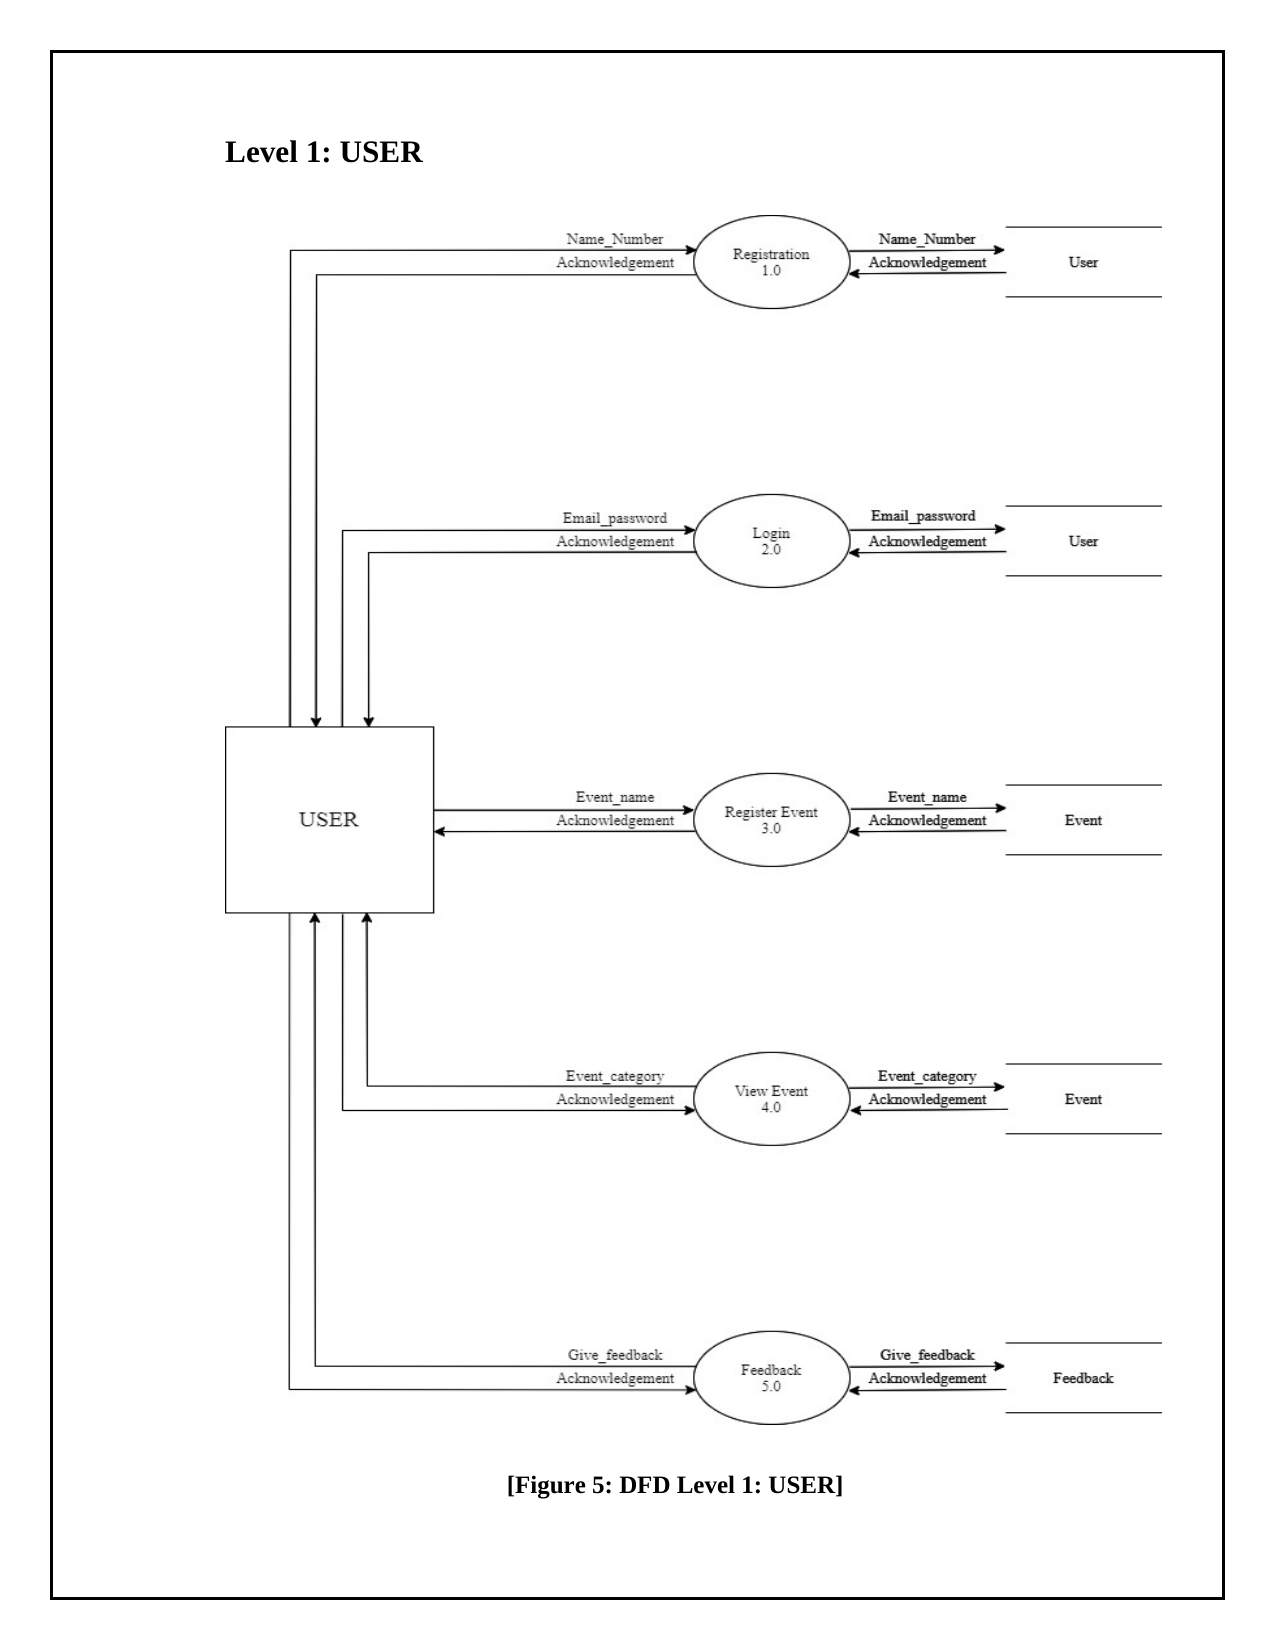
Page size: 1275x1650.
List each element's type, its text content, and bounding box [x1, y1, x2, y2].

list [Figure 5: DFD Level 1: USER] [225, 1470, 1125, 1498]
list Level 1: USER [225, 133, 1125, 169]
picture [225, 215, 1163, 1425]
